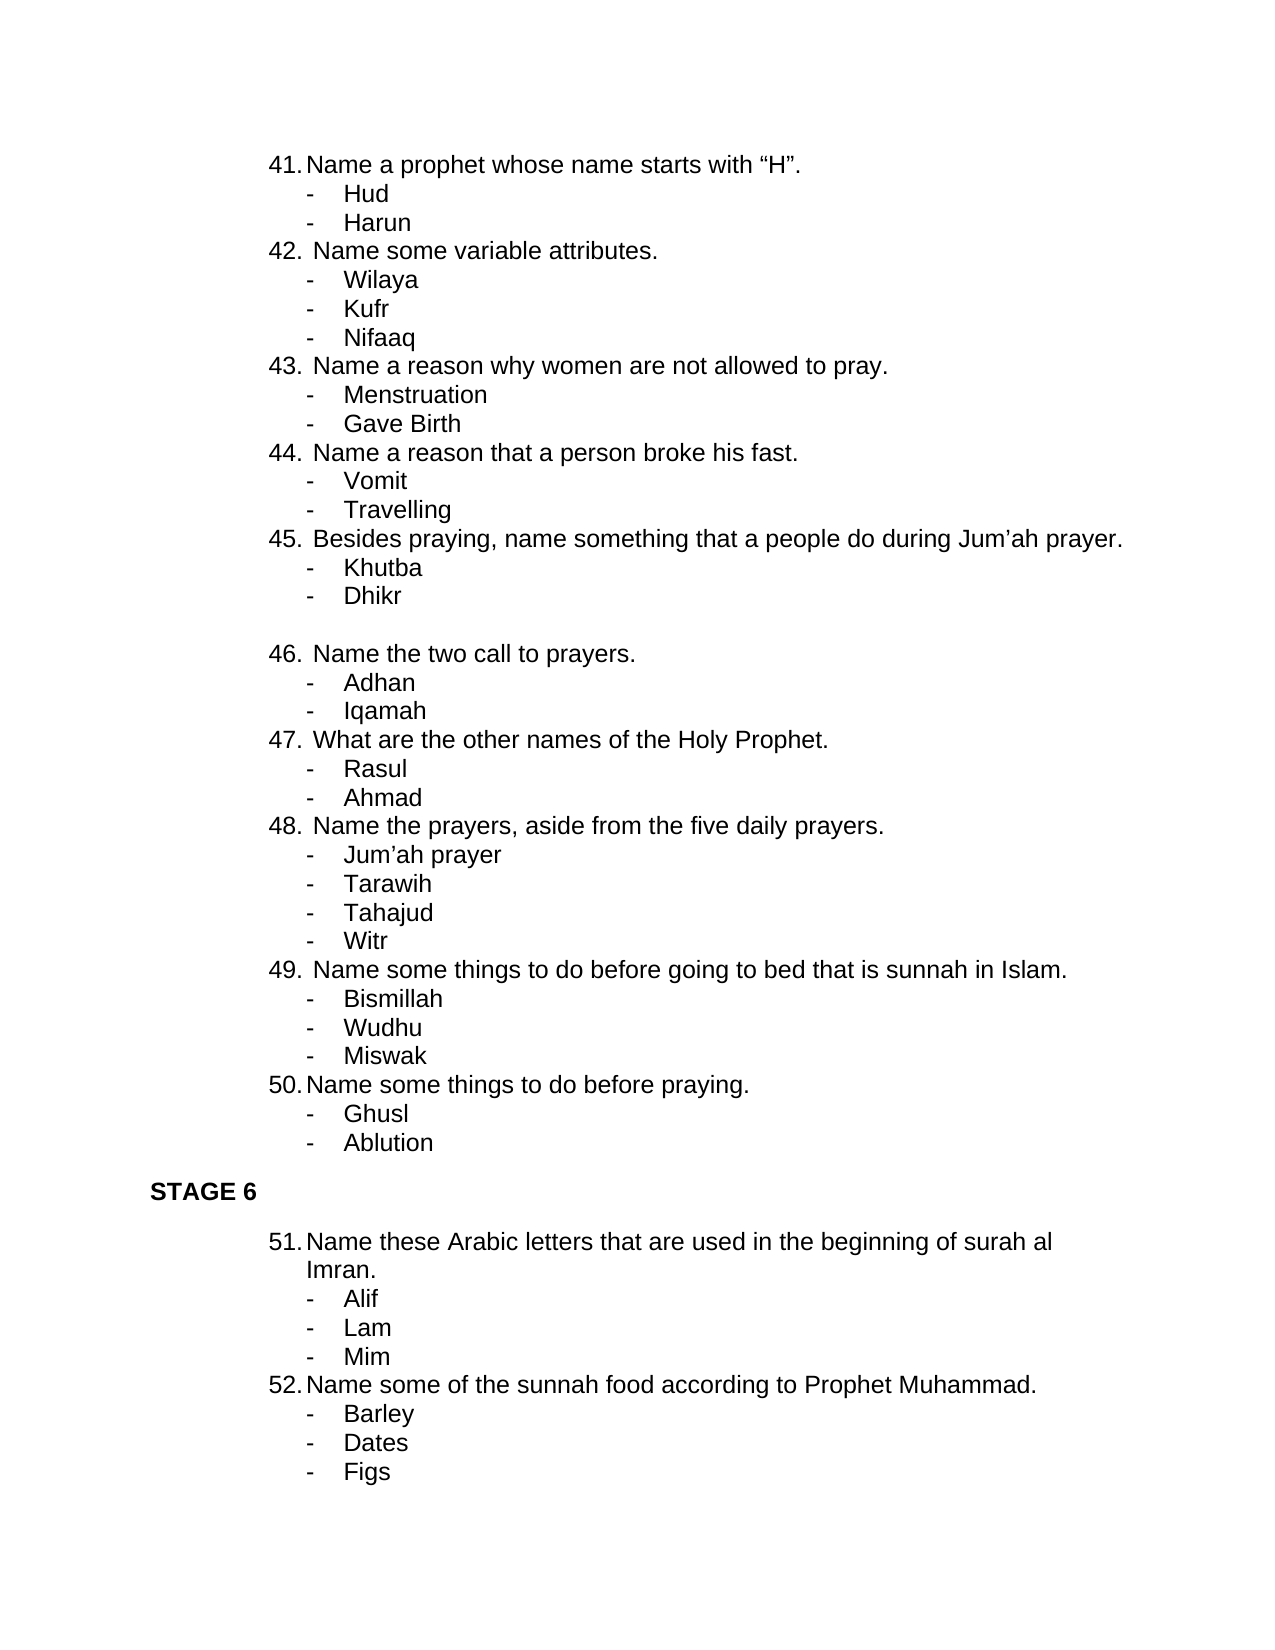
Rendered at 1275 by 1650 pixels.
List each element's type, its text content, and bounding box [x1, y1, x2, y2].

list Name a reason that a person broke his fast. [268, 437, 1125, 466]
list Dates [306, 1428, 1125, 1457]
list Tarawih [306, 869, 1125, 897]
list Name a reason why women are not allowed to pray. [268, 351, 1125, 380]
list Name the two call to prayers. [268, 639, 1125, 667]
list Mim [306, 1342, 1125, 1370]
list Name some things to do before praying. [268, 1070, 1125, 1099]
list Ghusl [306, 1099, 1125, 1127]
list Kufr [306, 294, 1125, 322]
list Harun [306, 207, 1125, 236]
list Lam [306, 1313, 1125, 1342]
text STAGE 6 [150, 1177, 1125, 1206]
list What are the other names of the Holy Prophet. [268, 725, 1125, 754]
list Nifaaq [306, 322, 1125, 351]
list Barley [306, 1399, 1125, 1428]
list Ablution [306, 1127, 1125, 1156]
list Adhan [306, 667, 1125, 696]
list Name some variable attributes. [268, 236, 1125, 265]
list Tahajud [306, 897, 1125, 926]
list Alif [306, 1284, 1125, 1313]
list Jum’ah prayer [306, 840, 1125, 869]
list Rasul [306, 754, 1125, 782]
list Gave Birth [306, 409, 1125, 437]
list Miswak [306, 1041, 1125, 1070]
list Bismillah [306, 984, 1125, 1012]
list Witr [306, 926, 1125, 955]
list Ahmad [306, 782, 1125, 811]
list Dhikr [306, 581, 1125, 610]
list Wilaya [306, 265, 1125, 294]
list Vomit [306, 466, 1125, 495]
list Iqamah [306, 696, 1125, 725]
list Name some things to do before going to bed that is sunnah in Islam. [268, 955, 1125, 984]
list Menstruation [306, 380, 1125, 409]
list Name these Arabic letters that are used in the beginning of surah al Imran. [268, 1227, 1125, 1284]
list Figs [306, 1457, 1125, 1485]
list Name a prophet whose name starts with “H”. [268, 150, 1125, 179]
list Name the prayers, aside from the five daily prayers. [268, 811, 1125, 840]
list Besides praying, name something that a people do during Jum’ah prayer. [268, 524, 1125, 552]
list Khutba [306, 552, 1125, 581]
list Wudhu [306, 1012, 1125, 1041]
list Travelling [306, 495, 1125, 524]
list Name some of the sunnah food according to Prophet Muhammad. [268, 1370, 1125, 1399]
list Hud [306, 179, 1125, 207]
